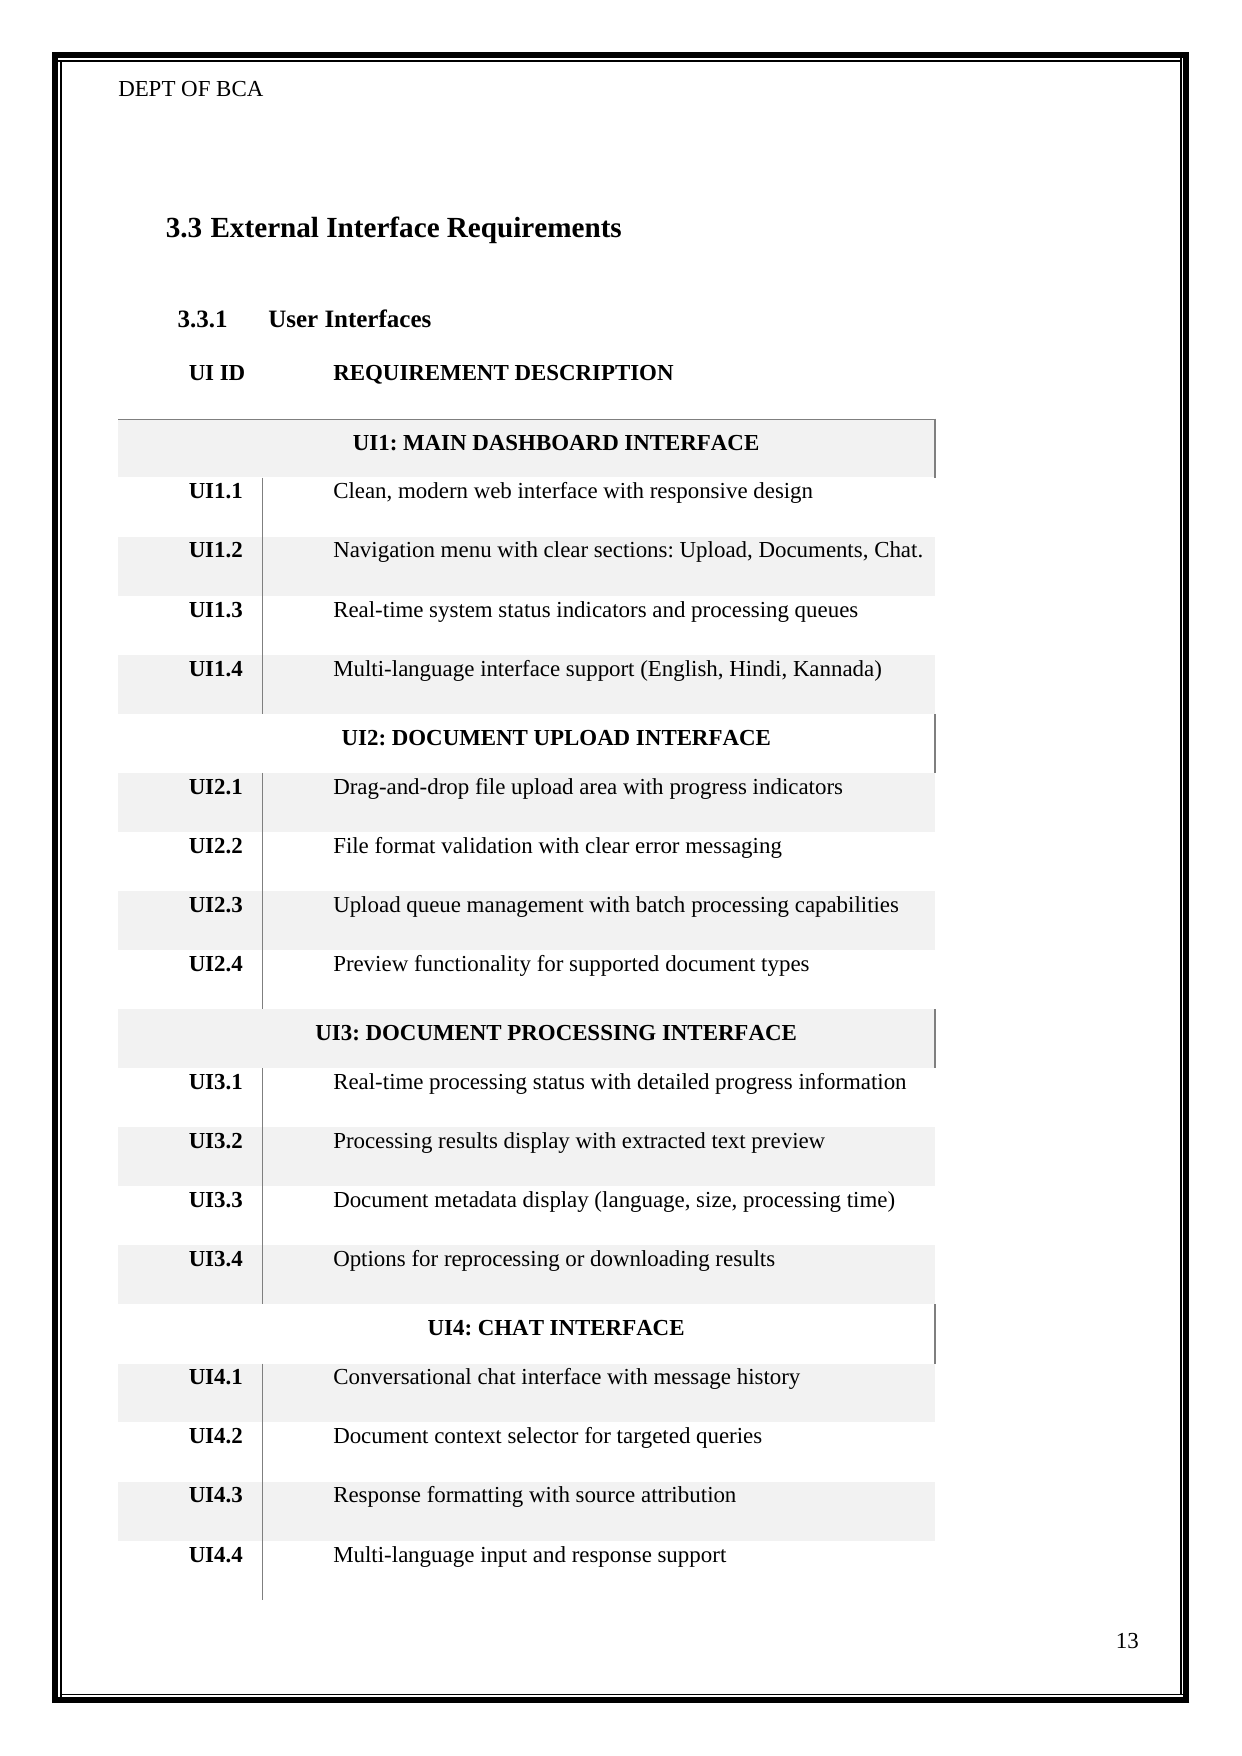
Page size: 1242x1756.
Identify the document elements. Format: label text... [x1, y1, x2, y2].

table_cell UI1.4 [118, 655, 262, 714]
table_cell UI3.1 [118, 1068, 262, 1127]
table_cell Clean, modern web interface with responsive design [263, 478, 935, 537]
table_cell File format validation with clear error messaging [263, 832, 935, 891]
table_cell Response formatting with source attribution [263, 1482, 935, 1541]
table_cell Multi-language input and response support [263, 1541, 935, 1600]
table_cell UI4.3 [118, 1482, 262, 1541]
table_cell Upload queue management with batch processing capabilities [263, 891, 935, 950]
table_header Requirement Description [263, 359, 935, 418]
table_cell Options for reprocessing or downloading results [263, 1245, 935, 1304]
table_cell Real-time processing status with detailed progress information [263, 1068, 935, 1127]
table_cell UI1.2 [118, 537, 262, 596]
table_cell UI4.1 [118, 1364, 262, 1422]
table_cell UI3.4 [118, 1245, 262, 1304]
table_cell UI2.2 [118, 832, 262, 891]
table_cell UI1.1 [118, 478, 262, 537]
table_cell Processing results display with extracted text preview [263, 1127, 935, 1186]
table_cell UI2.1 [118, 773, 262, 832]
table_cell Document context selector for targeted queries [263, 1423, 935, 1482]
table_cell Document metadata display (language, size, processing time) [263, 1186, 935, 1245]
table_header UI ID [118, 359, 263, 418]
table_cell UI2.3 [118, 891, 262, 950]
table_cell UI3: Document Processing Interface [118, 1009, 934, 1068]
table_cell Drag-and-drop file upload area with progress indicators [263, 773, 935, 832]
table_cell UI2: Document Upload Interface [118, 714, 934, 773]
table_cell Preview functionality for supported document types [263, 950, 935, 1009]
table_cell UI1: Main Dashboard Interface [118, 420, 934, 477]
table_cell UI4.2 [118, 1423, 262, 1482]
table_cell Conversational chat interface with message history [263, 1364, 935, 1422]
table_cell Multi-language interface support (English, Hindi, Kannada) [263, 655, 935, 714]
table_cell UI2.4 [118, 950, 262, 1009]
subtitle User Interfaces [177, 304, 1138, 333]
subtitle External Interface Requirements [166, 210, 1138, 244]
table_cell UI4.4 [118, 1541, 262, 1600]
table_cell UI1.3 [118, 596, 262, 655]
table_cell UI4: Chat Interface [118, 1304, 934, 1363]
table_cell Navigation menu with clear sections: Upload, Documents, Chat. [263, 537, 935, 596]
table_cell Real-time system status indicators and processing queues [263, 596, 935, 655]
table_cell UI3.2 [118, 1127, 262, 1186]
table_cell UI3.3 [118, 1186, 262, 1245]
